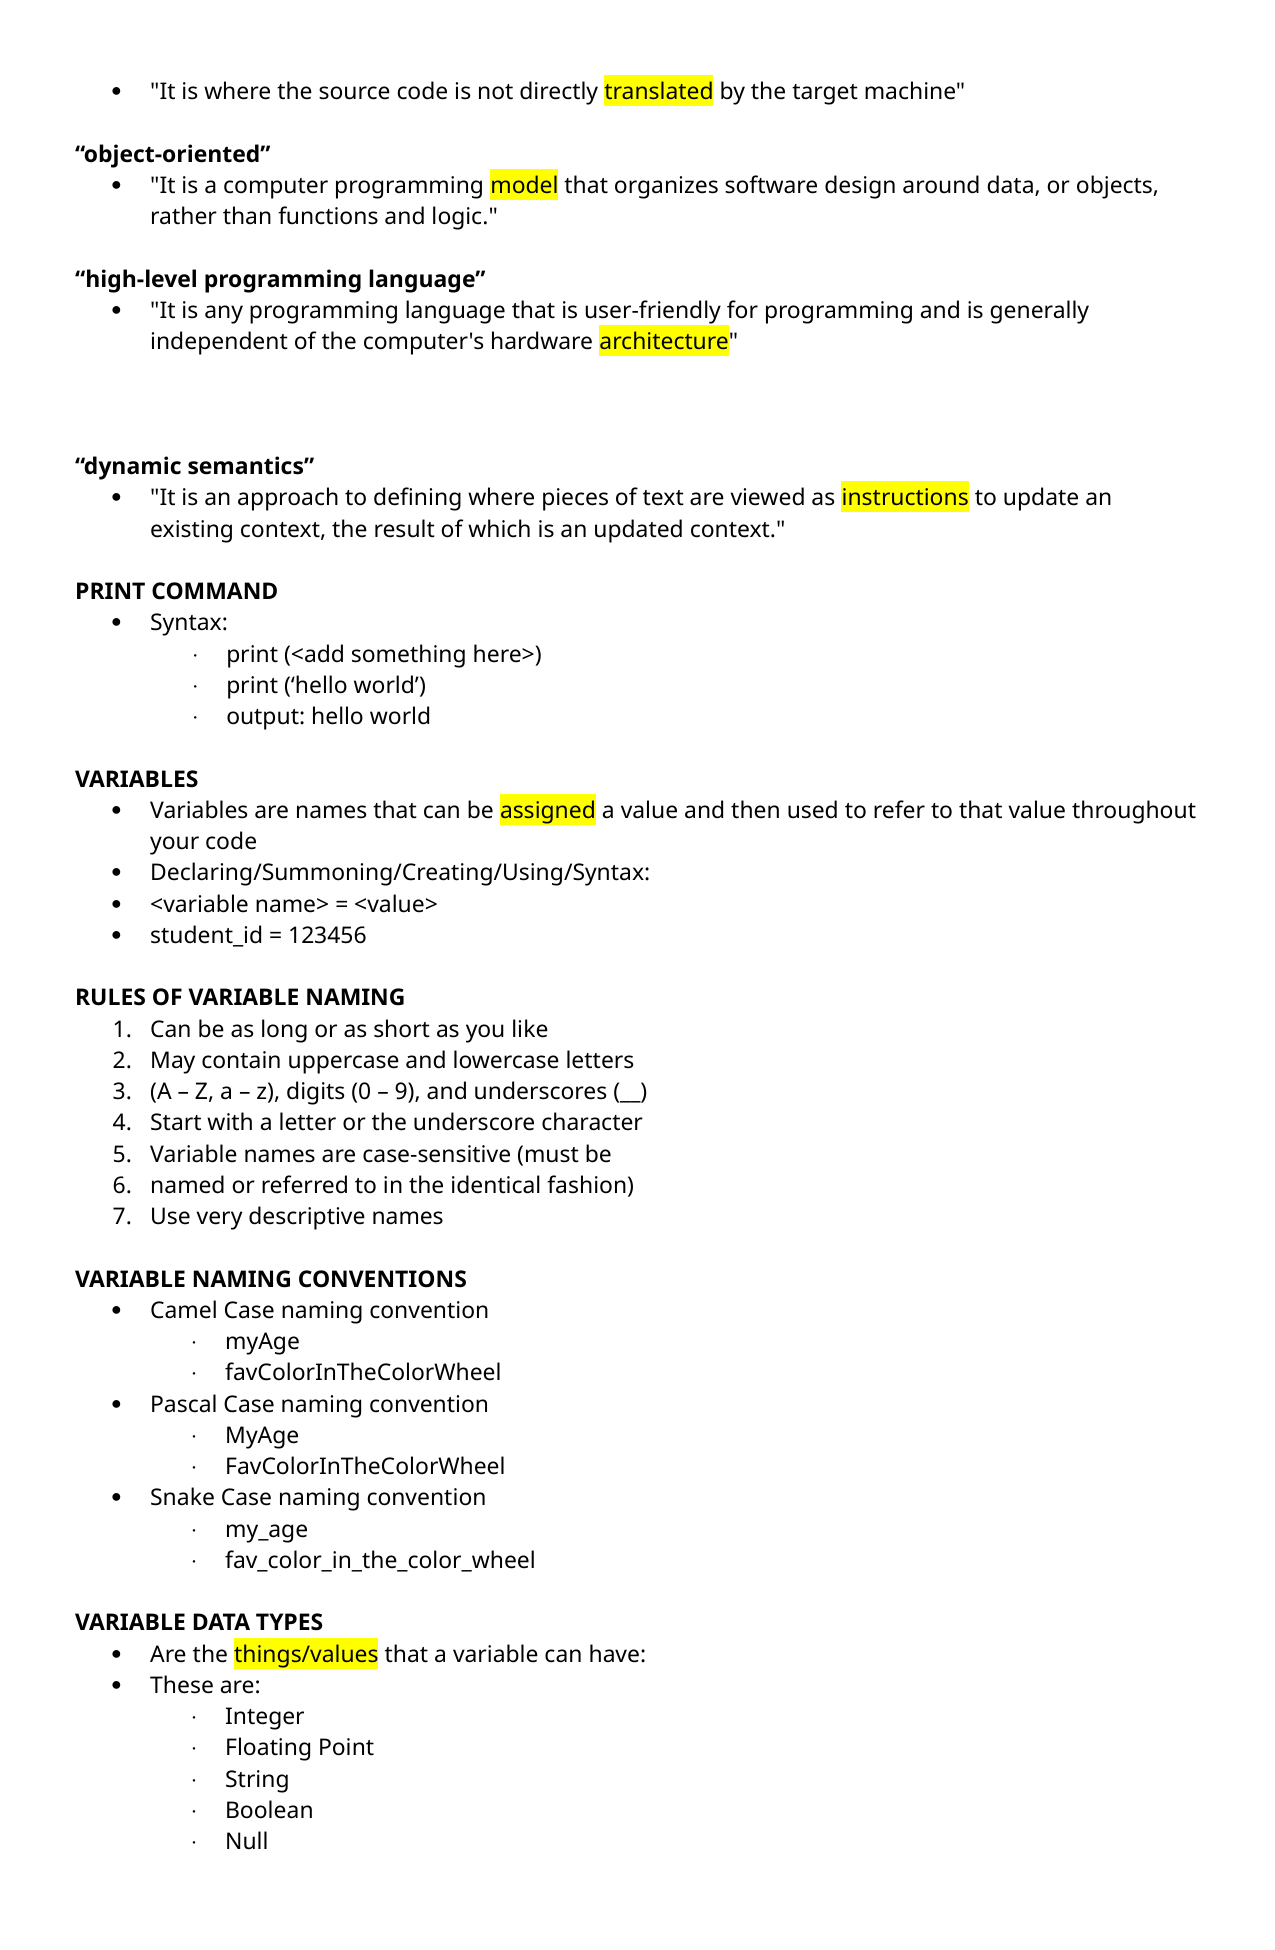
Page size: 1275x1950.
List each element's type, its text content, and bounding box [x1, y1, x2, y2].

text “high-level programming language” [75, 262, 1200, 294]
list Null [187, 1825, 1200, 1856]
list favColorInTheColorWheel [187, 1356, 1200, 1387]
list fav_color_in_the_color_wheel [187, 1544, 1200, 1575]
list Syntax: [112, 606, 1200, 637]
list String [187, 1762, 1200, 1794]
list "It is a computer programming model that organizes software design around data, or objects, rather than functions and logic." [112, 169, 1200, 231]
list "It is where the source code is not directly translated by the target machine" [713, 75, 1200, 106]
list May contain uppercase and lowercase letters [112, 1044, 1200, 1075]
list Declaring/Summoning/Creating/Using/Syntax: [112, 856, 1200, 887]
list These are: [112, 1669, 1200, 1700]
list Are the things/values that a variable can have: [112, 1637, 1200, 1669]
list Snake Case naming convention [112, 1481, 1200, 1512]
list "It is an approach to defining where pieces of text are viewed as instructions to update an existing context, the result of which is an updated context." [112, 481, 1200, 544]
list Floating Point [187, 1731, 1200, 1762]
list "It is where the source code is not directly translated by the target machine" [112, 75, 604, 106]
list student_id = 123456 [112, 919, 1200, 950]
list Camel Case naming convention [112, 1294, 1200, 1325]
list Variable names are case-sensitive (must be [112, 1137, 1200, 1169]
text VARIABLE NAMING CONVENTIONS [75, 1262, 1200, 1294]
list Integer [187, 1700, 1200, 1731]
list Boolean [187, 1794, 1200, 1825]
list (A – Z, a – z), digits (0 – 9), and underscores (__) [112, 1075, 1200, 1106]
list my_age [187, 1512, 1200, 1544]
list print (‘hello world’) [188, 669, 1200, 700]
list "It is any programming language that is user-friendly for programming and is generally independent of the computer's hardware architecture" [112, 294, 1200, 356]
text “object-oriented” [75, 137, 1200, 169]
list Use very descriptive names [112, 1200, 1200, 1231]
list myAge [187, 1325, 1200, 1356]
text PRINT COMMAND [75, 575, 1200, 606]
list Variables are names that can be assigned a value and then used to refer to that value throughout your code [112, 794, 1200, 856]
list FavColorInTheColorWheel [187, 1450, 1200, 1481]
list Start with a letter or the underscore character [112, 1106, 1200, 1137]
text VARIABLE DATA TYPES [75, 1606, 1200, 1637]
list Can be as long or as short as you like [112, 1012, 1200, 1044]
list MyAge [187, 1419, 1200, 1450]
list named or referred to in the identical fashion) [112, 1169, 1200, 1200]
text VARIABLES [75, 762, 1200, 794]
text RULES OF VARIABLE NAMING [75, 981, 1200, 1012]
list print (<add something here>) [188, 637, 1200, 669]
list <variable name> = <value> [112, 887, 1200, 919]
list Pascal Case naming convention [112, 1387, 1200, 1419]
text “dynamic semantics” [75, 450, 1200, 481]
list output: hello world [188, 700, 1200, 731]
